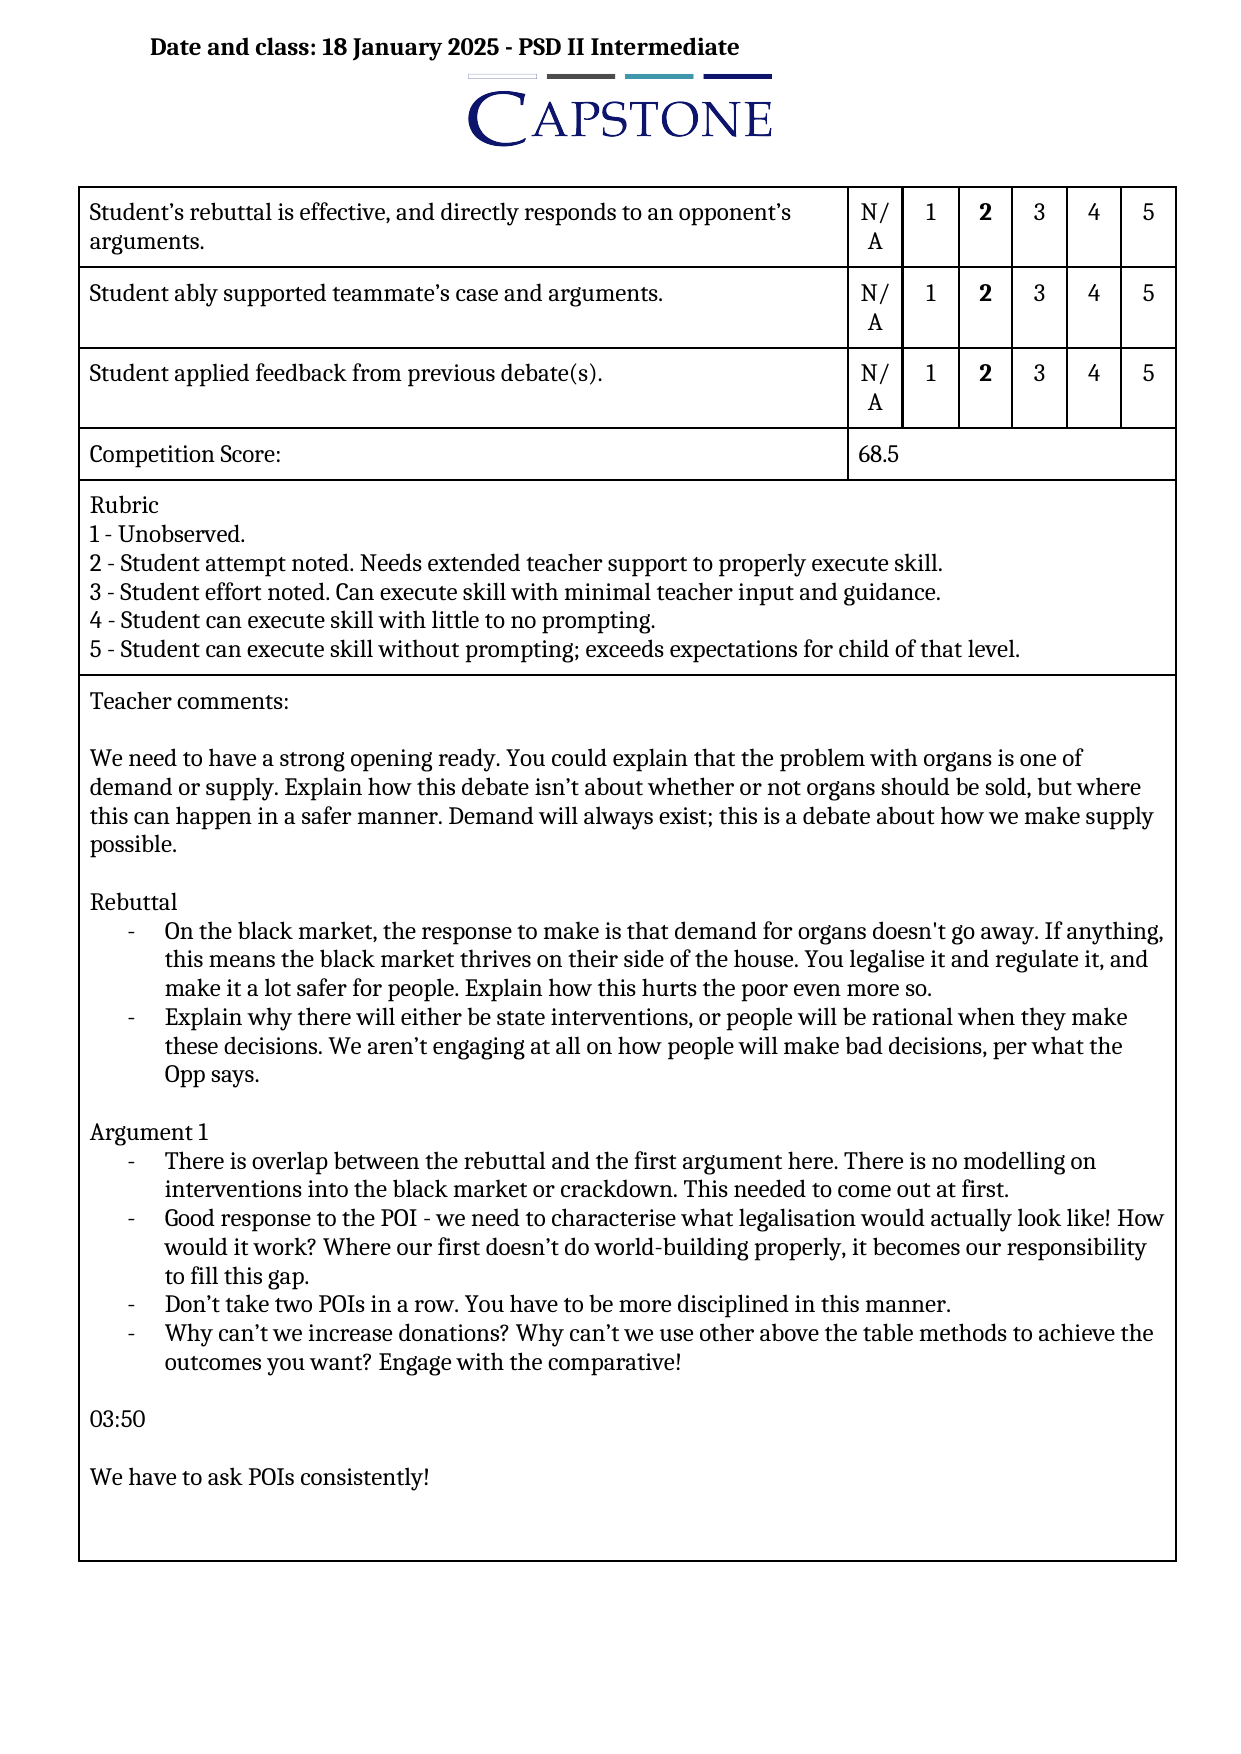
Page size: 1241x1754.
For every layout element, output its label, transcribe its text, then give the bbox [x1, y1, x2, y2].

table_cell Student applied feedback from previous debate(s). [80, 349, 847, 427]
table_cell N/A [849, 268, 901, 347]
table_cell 5 [1122, 268, 1175, 347]
table_cell 3 [1013, 188, 1066, 266]
table_cell 2 [960, 188, 1011, 266]
table_cell Rubric 1 - Unobserved. 2 - Student attempt noted. Needs extended teacher support to properly execute skill. 3 - Student effort noted. Can execute skill with minimal teacher input and guidance. 4 - Student can execute skill with little to no prompting. 5 - Student can execute skill without prompting; exceeds expectations for child of that level. [80, 481, 1175, 674]
table_cell Student’s rebuttal is effective, and directly responds to an opponent’s arguments. [80, 188, 847, 266]
table_cell 2 [960, 349, 1011, 427]
table_cell 4 [1068, 188, 1120, 266]
table_cell N/A [849, 349, 901, 427]
table_cell 4 [1068, 268, 1120, 347]
table_cell Teacher comments: We need to have a strong opening ready. You could explain that the problem with organs is one of demand or supply. Explain how this debate isn’t about whether or not organs should be sold, but where this can happen in a safer manner. Demand will always exist; this is a debate about how we make supply possible. Rebuttal On the black market, the response to make is that demand for organs doesn't go away. If anything, this means the black market thrives on their side of the house. You legalise it and regulate it, and make it a lot safer for people. Explain how this hurts the poor even more so. Explain why there will either be state interventions, or people will be rational when they make these decisions. We aren’t engaging at all on how people will make bad decisions, per what the Opp says. Argument 1 There is overlap between the rebuttal and the first argument here. There is no modelling on interventions into the black market or crackdown. This needed to come out at first. Good response to the POI - we need to characterise what legalisation would actually look like! How would it work? Where our first doesn’t do world-building properly, it becomes our responsibility to fill this gap. Don’t take two POIs in a row. You have to be more disciplined in this manner. Why can’t we increase donations? Why can’t we use other above the table methods to achieve the outcomes you want? Engage with the comparative! 03:50 We have to ask POIs consistently! [80, 676, 1175, 1560]
table_cell 3 [1013, 349, 1066, 427]
table_cell 68.5 [849, 429, 1175, 479]
table_cell 2 [960, 268, 1011, 347]
table_cell 4 [1068, 349, 1120, 427]
table_cell 5 [1122, 188, 1175, 266]
table_cell 1 [904, 188, 958, 266]
picture [460, 66, 781, 153]
table_cell 3 [1013, 268, 1066, 347]
table_cell 1 [904, 349, 958, 427]
table_cell 5 [1122, 349, 1175, 427]
table_cell Student ably supported teammate’s case and arguments. [80, 268, 847, 347]
table_cell 1 [904, 268, 958, 347]
table_cell Competition Score: [80, 429, 847, 479]
table_cell N/A [849, 188, 901, 266]
